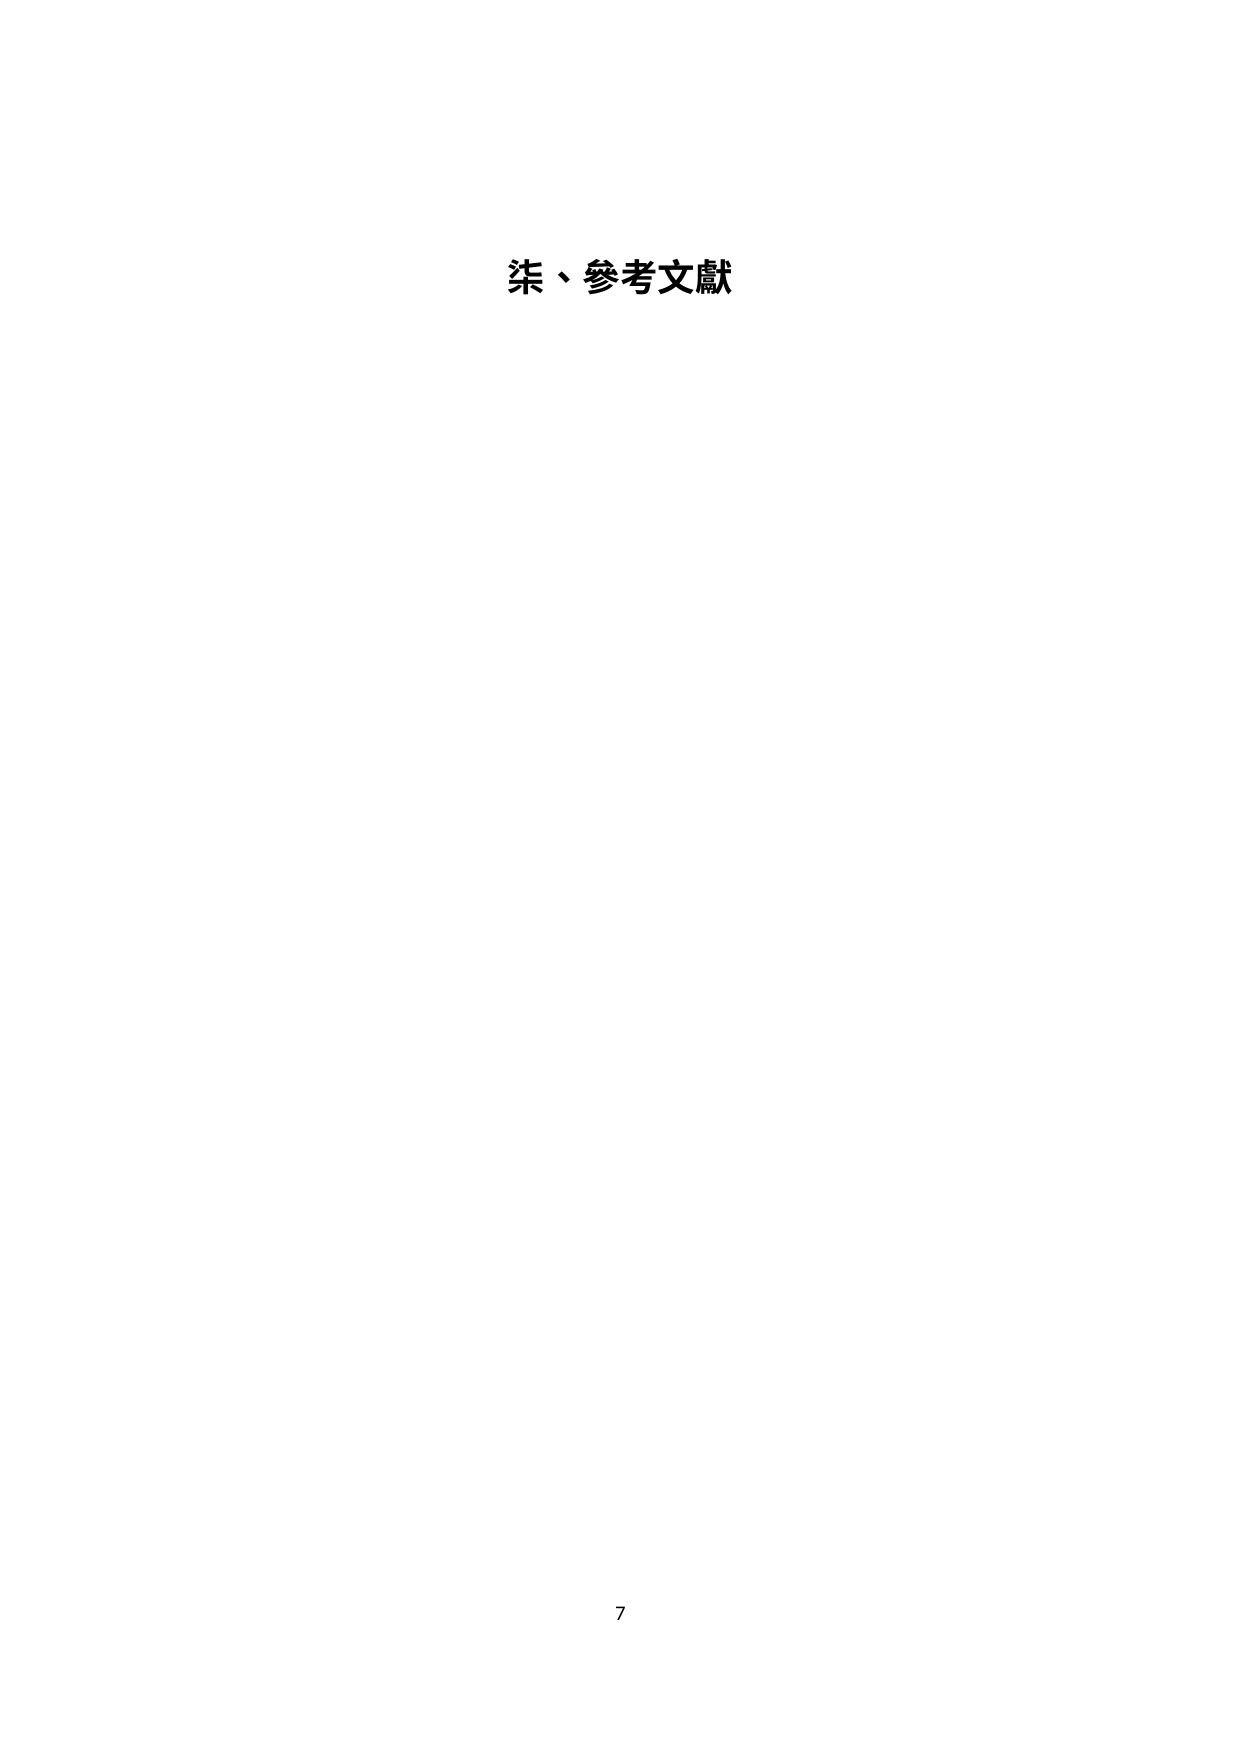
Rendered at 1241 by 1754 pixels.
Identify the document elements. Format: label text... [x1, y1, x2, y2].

text 柒、參考文獻 [187, 237, 1053, 312]
